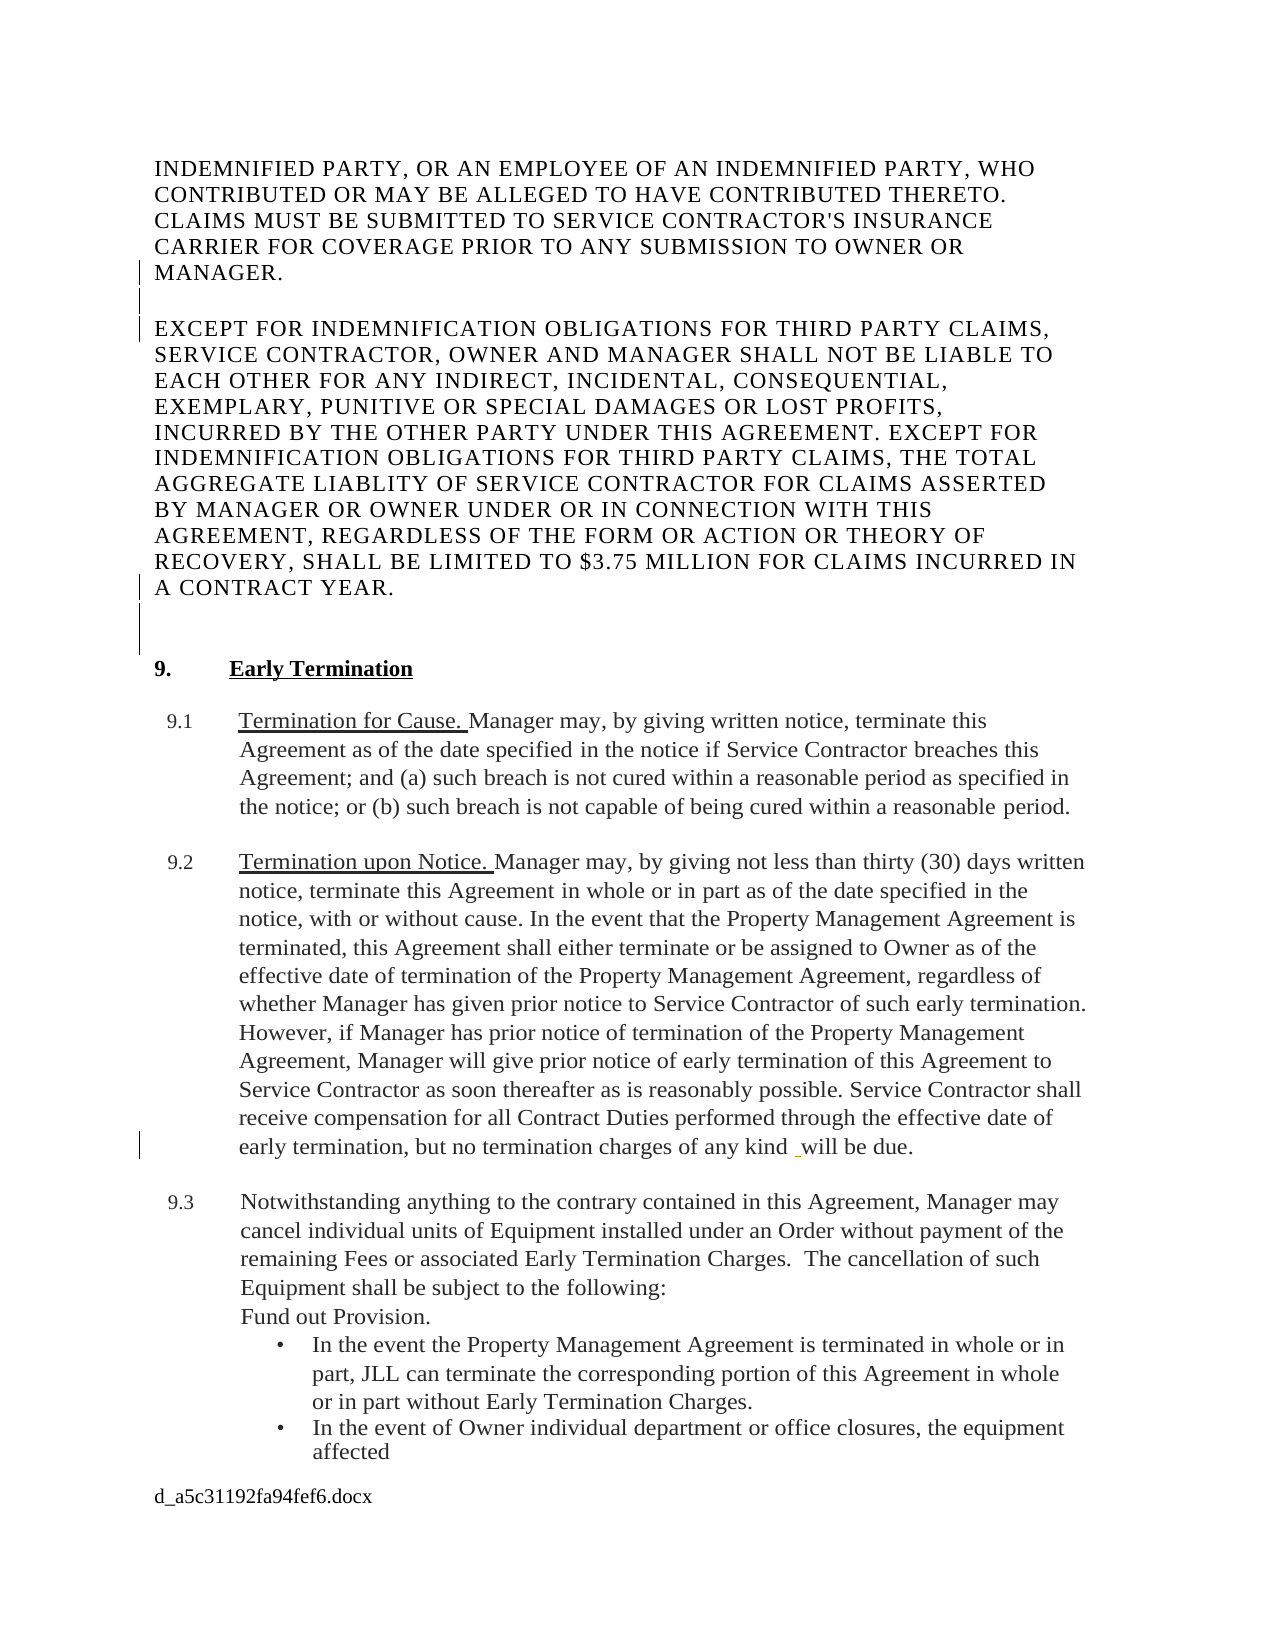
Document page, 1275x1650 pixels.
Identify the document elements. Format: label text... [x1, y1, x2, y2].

list In the event of Owner individual department or office closures, the equipment affected [276, 1416, 1108, 1464]
text Fund out Provision. [240, 1303, 1108, 1329]
list In the event the Property Management Agreement is terminated in whole or in part, JLL can terminate the corresponding portion of this Agreement in whole or in part without Early Termination Charges. [276, 1331, 1083, 1414]
text 9. Early Termination [154, 655, 1108, 681]
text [154, 156, 1078, 285]
list Notwithstanding anything to the contrary contained in this Agreement, Manager may cancel individual units of Equipment installed under an Order without payment of the remaining Fees or associated Early Termination Charges. The cancellation of such Equipment shall be subject to the following: [168, 1188, 1092, 1300]
text EXCEPT FOR INDEMNIFICATION OBLIGATIONS FOR THIRD PARTY CLAIMS, SERVICE CONTRACTOR, OWNER AND MANAGER SHALL NOT BE LIABLE TO EACH OTHER FOR ANY INDIRECT, INCIDENTAL, CONSEQUENTIAL, EXEMPLARY, PUNITIVE OR SPECIAL DAMAGES OR LOST PROFITS, INCURRED BY THE OTHER PARTY UNDER THIS AGREEMENT. EXCEPT FOR INDEMNIFICATION OBLIGATIONS FOR THIRD PARTY CLAIMS, THE TOTAL AGGREGATE LIABLITY OF SERVICE CONTRACTOR FOR CLAIMS ASSERTED BY MANAGER OR OWNER UNDER OR IN CONNECTION WITH THIS AGREEMENT, REGARDLESS OF THE FORM OR ACTION OR THEORY OF RECOVERY, SHALL BE LIMITED TO $3.75 MILLION FOR CLAIMS INCURRED IN A CONTRACT YEAR. [154, 316, 1078, 600]
list Termination for Cause. Manager may, by giving written notice, terminate this Agreement as of the date specified in the notice if Service Contractor breaches this Agreement; and (a) such breach is not cured within a reasonable period as specified in the notice; or (b) such breach is not capable of being cured within a reasonable period. [167, 707, 1097, 819]
list Termination upon Notice. Manager may, by giving not less than thirty (30) days written notice, terminate this Agreement in whole or in part as of the date specified in the notice, with or without cause. In the event that the Property Management Agreement is terminated, this Agreement shall either terminate or be assigned to Owner as of the effective date of termination of the Property Management Agreement, regardless of whether Manager has given prior notice to Service Contractor of such early termination. However, if Manager has prior notice of termination of the Property Management Agreement, Manager will give prior notice of early termination of this Agreement to Service Contractor as soon thereafter as is reasonably possible. Service Contractor shall receive compensation for all Contract Duties performed through the effective date of early termination, but no termination charges of any kind will be due. [167, 848, 1092, 1159]
